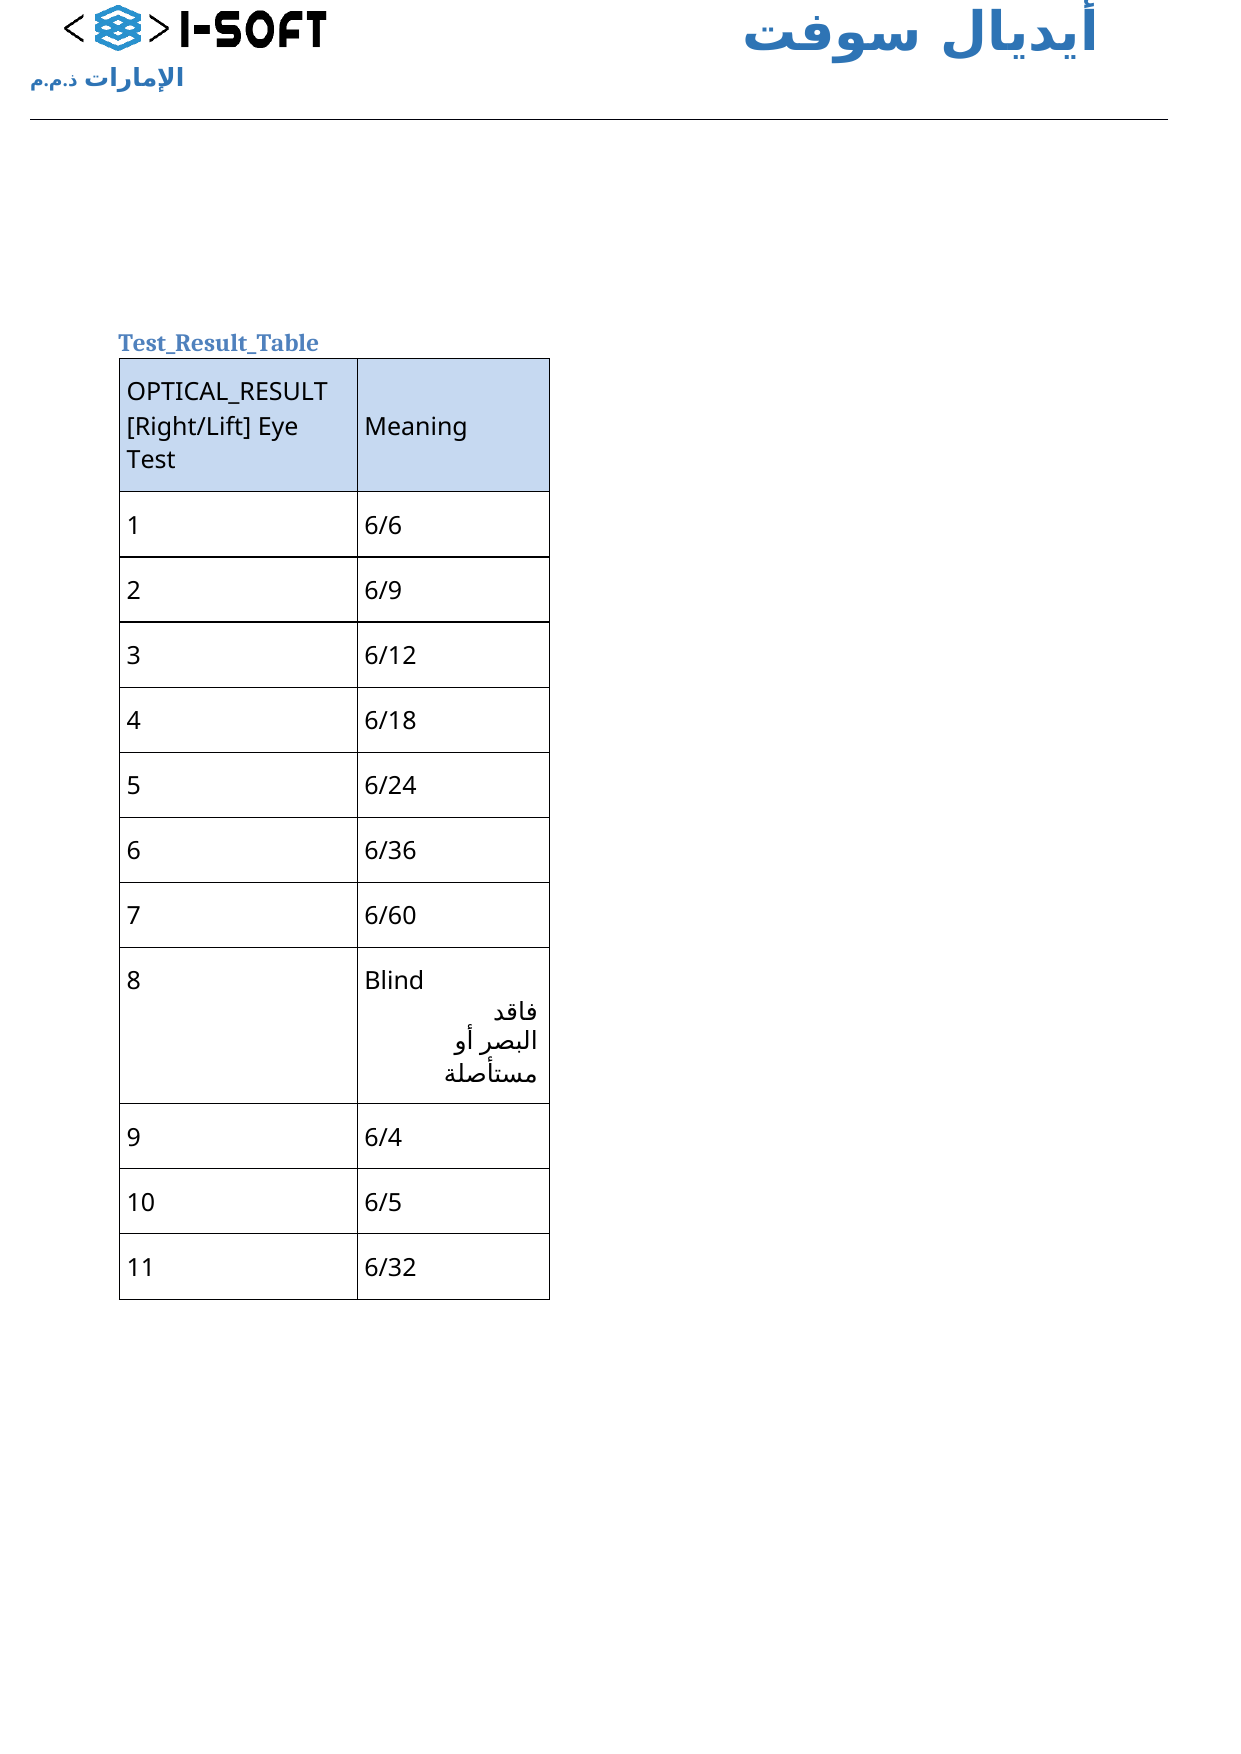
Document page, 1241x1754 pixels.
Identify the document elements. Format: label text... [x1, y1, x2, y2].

table_cell 6/32 [358, 1234, 549, 1298]
table_cell 1 [120, 492, 357, 556]
table_header Meaning [358, 359, 549, 491]
table_cell 10 [120, 1169, 357, 1233]
table_cell 6/24 [358, 753, 549, 817]
table_cell 3 [120, 623, 357, 687]
table_cell 5 [120, 753, 357, 817]
table_cell 6/60 [358, 883, 549, 947]
table_cell 8 [120, 948, 357, 1103]
table_cell 6/18 [358, 688, 549, 752]
table_cell 6/5 [358, 1169, 549, 1233]
table_cell 6/12 [358, 623, 549, 687]
table_cell 2 [120, 558, 357, 621]
table_cell Blind فاقد البصر أو مستأصلة [358, 948, 549, 1103]
picture [29, 5, 361, 51]
table_cell 6 [120, 818, 357, 882]
table_cell 11 [120, 1234, 357, 1298]
table_header OPTICAL_RESULT [Right/Lift] Eye Test [120, 359, 357, 491]
table_cell 6/6 [358, 492, 549, 556]
table_cell 6/4 [358, 1104, 549, 1168]
table_cell 6/36 [358, 818, 549, 882]
table_cell 4 [120, 688, 357, 752]
table_cell 6/9 [358, 558, 549, 621]
subtitle Test_Result_Table [118, 329, 1122, 358]
table_cell 7 [120, 883, 357, 947]
table_cell 9 [120, 1104, 357, 1168]
